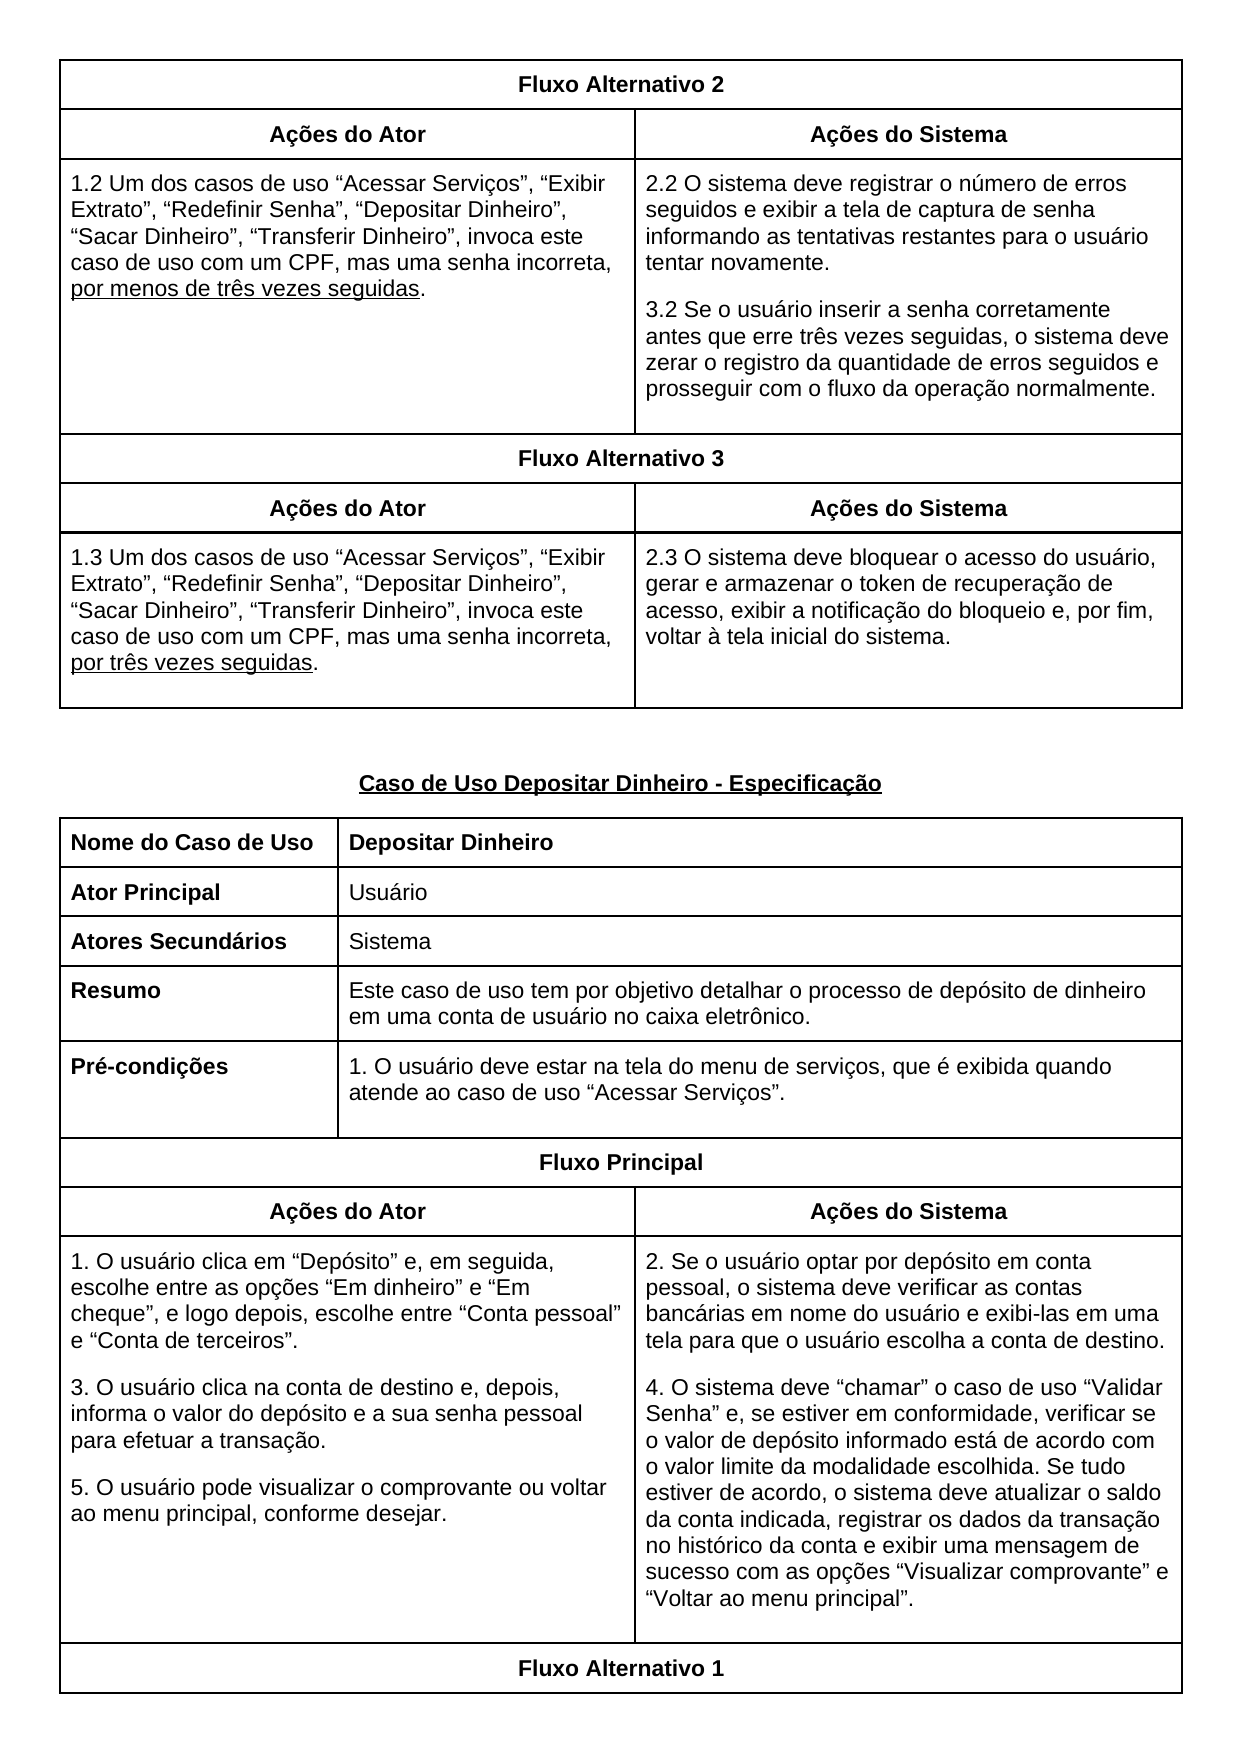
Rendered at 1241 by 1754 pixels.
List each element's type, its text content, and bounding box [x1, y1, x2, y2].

table_cell Atores Secundários [61, 917, 337, 964]
table_cell Fluxo Alternativo 2 [61, 61, 1181, 108]
table_cell Fluxo Alternativo 3 [61, 435, 1181, 482]
table_cell 1.2 Um dos casos de uso “Acessar Serviços”, “Exibir Extrato”, “Redefinir Senha”, “Depositar Dinheiro”, “Sacar Dinheiro”, “Transferir Dinheiro”, invoca este caso de uso com um CPF, mas uma senha incorreta, por menos de três vezes seguidas. [61, 160, 634, 433]
table_cell Pré-condições [61, 1042, 337, 1137]
table_cell 2.2 O sistema deve registrar o número de erros seguidos e exibir a tela de captura de senha informando as tentativas restantes para o usuário tentar novamente. 3.2 Se o usuário inserir a senha corretamente antes que erre três vezes seguidas, o sistema deve zerar o registro da quantidade de erros seguidos e prosseguir com o fluxo da operação normalmente. [636, 160, 1181, 433]
table_header Nome do Caso de Uso [61, 819, 337, 866]
table_cell 1. O usuário clica em “Depósito” e, em seguida, escolhe entre as opções “Em dinheiro” e “Em cheque”, e logo depois, escolhe entre “Conta pessoal” e “Conta de terceiros”. 3. O usuário clica na conta de destino e, depois, informa o valor do depósito e a sua senha pessoal para efetuar a transação. 5. O usuário pode visualizar o comprovante ou voltar ao menu principal, conforme desejar. [61, 1237, 634, 1642]
table_cell Usuário [339, 868, 1181, 915]
table_cell Ações do Ator [61, 1188, 634, 1235]
table_cell Fluxo Alternativo 1 [61, 1644, 1181, 1692]
text Caso de Uso Depositar Dinheiro - Especificação [59, 769, 1181, 796]
table_cell Este caso de uso tem por objetivo detalhar o processo de depósito de dinheiro em uma conta de usuário no caixa eletrônico. [339, 967, 1181, 1040]
table_cell Ações do Ator [61, 484, 634, 531]
table_cell Ações do Sistema [636, 1188, 1181, 1235]
table_cell Ações do Sistema [636, 110, 1181, 157]
table_cell Ações do Sistema [636, 484, 1181, 531]
table_cell 2.3 O sistema deve bloquear o acesso do usuário, gerar e armazenar o token de recuperação de acesso, exibir a notificação do bloqueio e, por fim, voltar à tela inicial do sistema. [636, 534, 1181, 707]
table_cell Fluxo Principal [61, 1139, 1181, 1186]
table_cell Resumo [61, 967, 337, 1040]
table_cell Ações do Ator [61, 110, 634, 157]
table_cell 2. Se o usuário optar por depósito em conta pessoal, o sistema deve verificar as contas bancárias em nome do usuário e exibi-las em uma tela para que o usuário escolha a conta de destino. 4. O sistema deve “chamar” o caso de uso “Validar Senha” e, se estiver em conformidade, verificar se o valor de depósito informado está de acordo com o valor limite da modalidade escolhida. Se tudo estiver de acordo, o sistema deve atualizar o saldo da conta indicada, registrar os dados da transação no histórico da conta e exibir uma mensagem de sucesso com as opções “Visualizar comprovante” e “Voltar ao menu principal”. [636, 1237, 1181, 1642]
table_cell Sistema [339, 917, 1181, 964]
table_cell 1. O usuário deve estar na tela do menu de serviços, que é exibida quando atende ao caso de uso “Acessar Serviços”. [339, 1042, 1181, 1137]
table_cell 1.3 Um dos casos de uso “Acessar Serviços”, “Exibir Extrato”, “Redefinir Senha”, “Depositar Dinheiro”, “Sacar Dinheiro”, “Transferir Dinheiro”, invoca este caso de uso com um CPF, mas uma senha incorreta, por três vezes seguidas. [61, 534, 634, 707]
table_cell Ator Principal [61, 868, 337, 915]
table_header Depositar Dinheiro [339, 819, 1181, 866]
